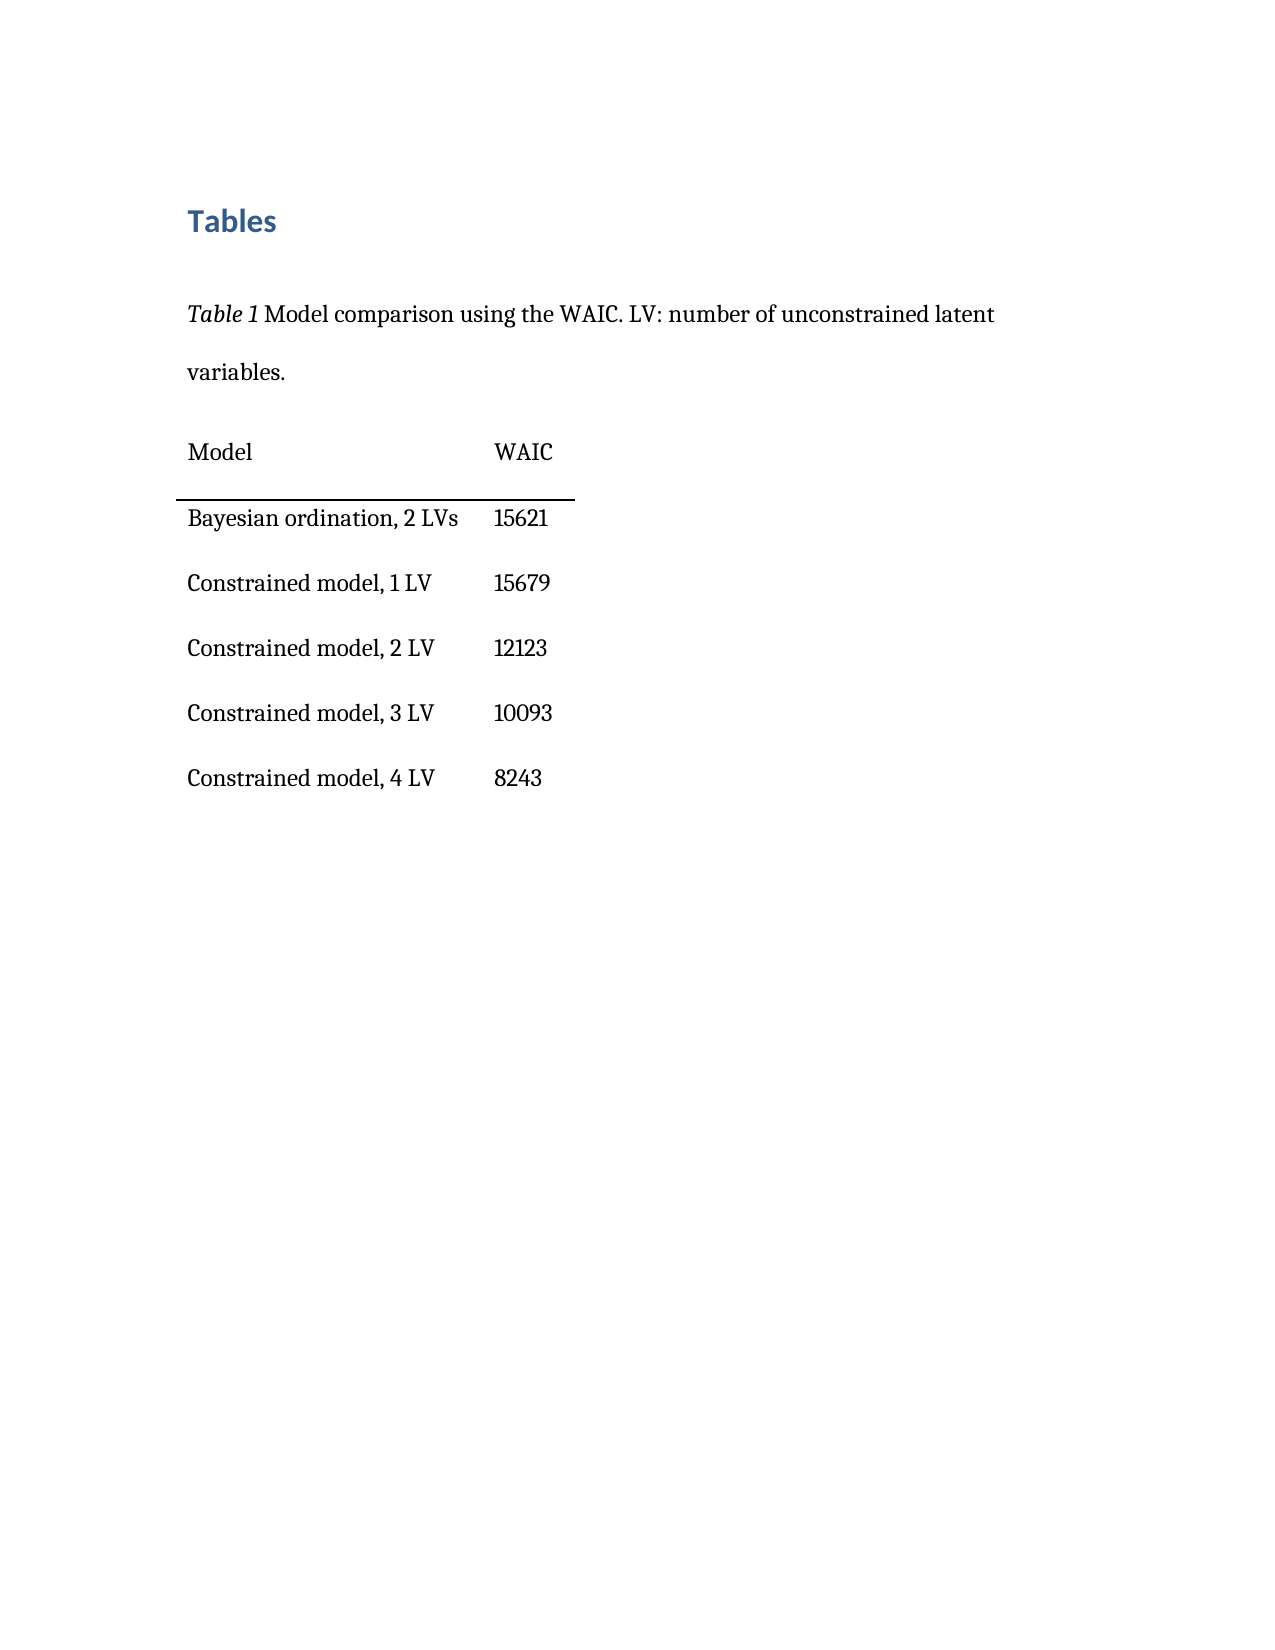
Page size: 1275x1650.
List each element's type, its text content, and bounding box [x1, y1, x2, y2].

table_cell Constrained model, 2 LV [176, 630, 483, 695]
text Table 1 Model comparison using the WAIC. LV: number of unconstrained latent variables. [187, 300, 1087, 386]
table_header Model [176, 434, 483, 499]
table_cell Constrained model, 4 LV [176, 760, 483, 825]
subtitle Tables [187, 200, 1087, 241]
table_header WAIC [483, 434, 575, 499]
table_cell Constrained model, 1 LV [176, 565, 483, 630]
table_cell 15679 [483, 565, 575, 630]
table_cell Constrained model, 3 LV [176, 695, 483, 760]
table_cell 10093 [483, 695, 575, 760]
table_cell 15621 [483, 501, 575, 565]
table_cell 12123 [483, 630, 575, 695]
table_cell 8243 [483, 760, 575, 825]
table_cell Bayesian ordination, 2 LVs [176, 501, 483, 565]
